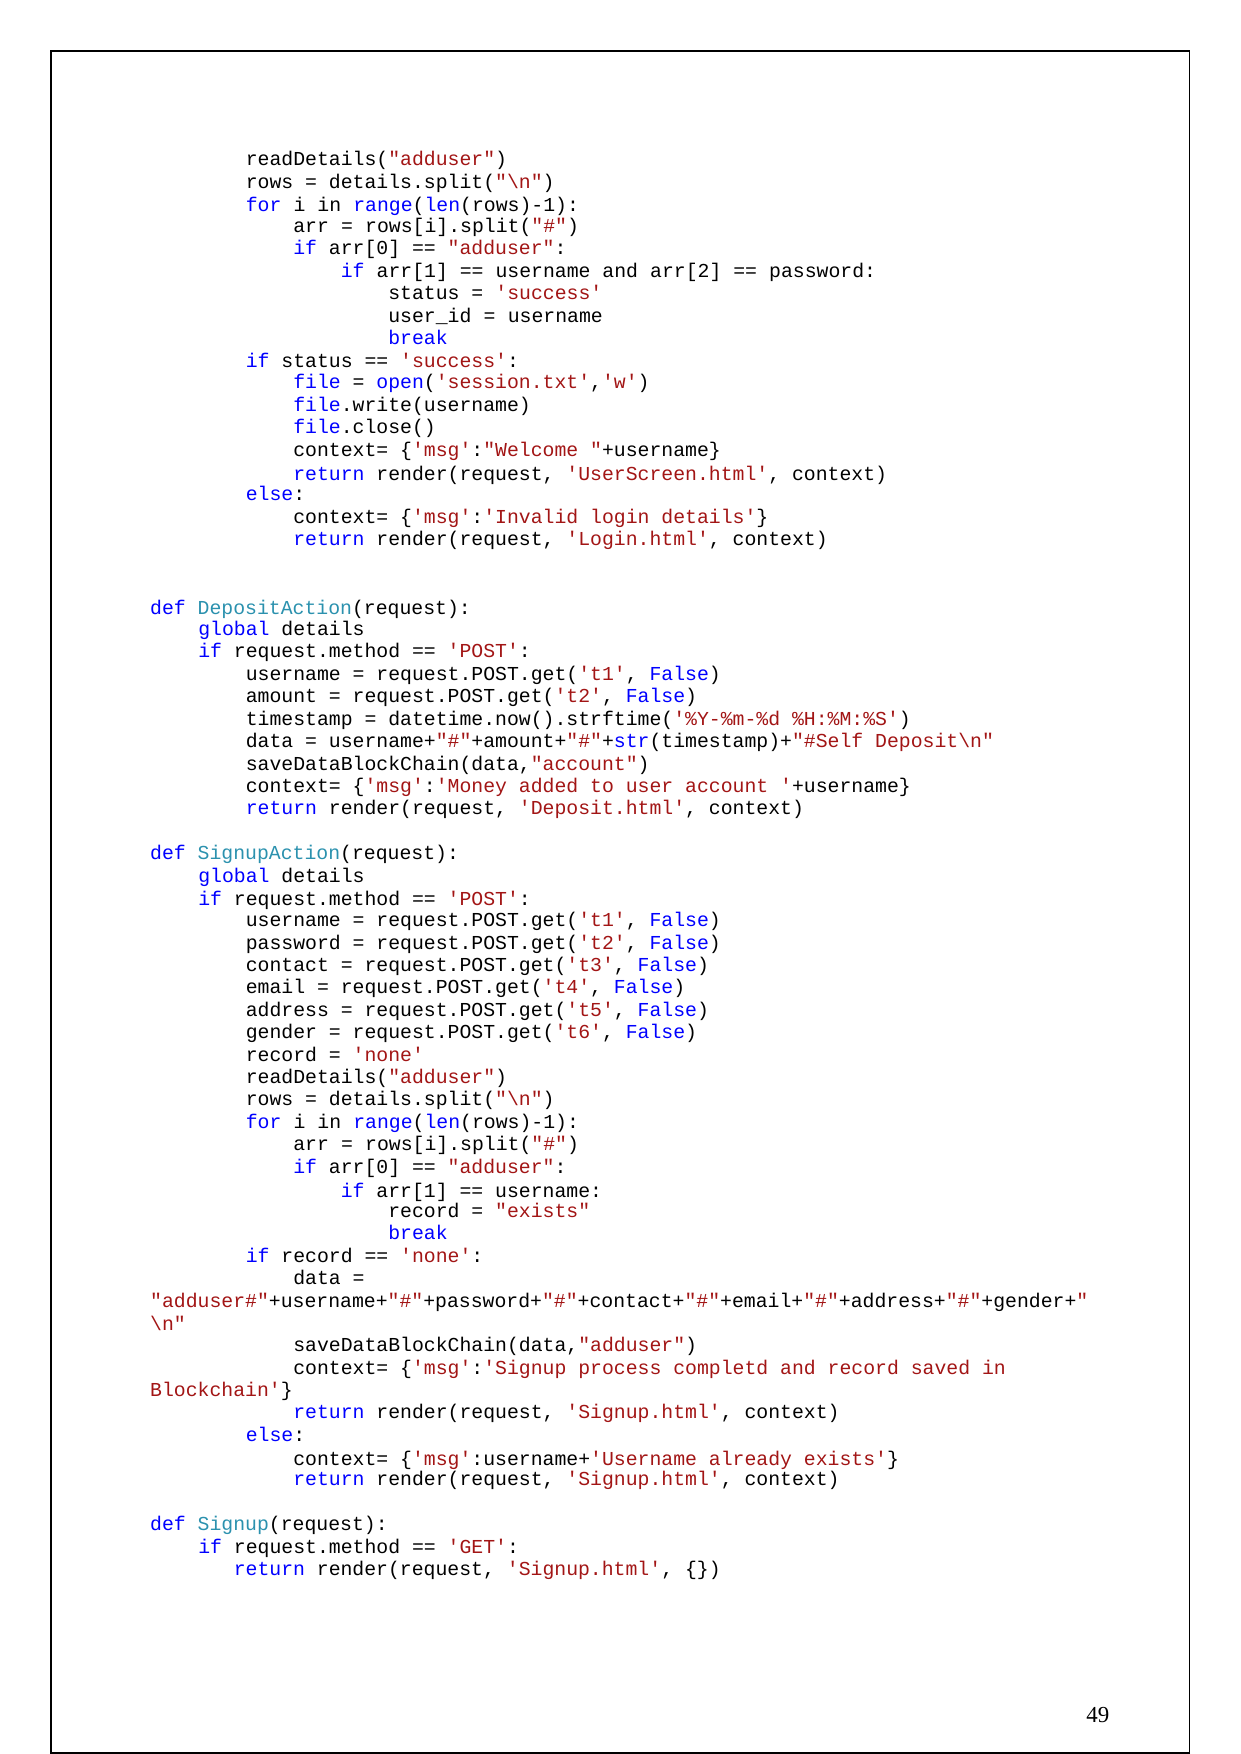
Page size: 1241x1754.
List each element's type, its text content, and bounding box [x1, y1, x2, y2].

text readDetails("adduser") rows = details.split("\n") [246, 149, 555, 194]
text if arr[1] == username and arr[2] == password: status = 'success' [341, 261, 876, 305]
text if request.method == 'POST': [198, 888, 1109, 910]
text return render(request, 'Signup.html', {}) [233, 1559, 1109, 1582]
text "adduser#"+username+"#"+password+"#"+contact+"#"+email+"#"+address+"#"+gender+" [150, 1291, 1109, 1313]
text if record == 'none': data = [246, 1246, 485, 1290]
text if arr[1] == username: record = "exists" break [341, 1179, 604, 1245]
text if request.method == 'GET': [198, 1537, 1109, 1559]
text saveDataBlockChain(data,"adduser") [293, 1335, 1109, 1357]
text for i in range(len(rows)-1): arr = rows[i].split("#") if arr[0] == "adduser": [246, 1112, 579, 1179]
text context= {'msg':"Welcome "+username} [293, 440, 1109, 462]
text username = request.POST.get('t1', False) amount = request.POST.get('t2', False) [246, 664, 722, 708]
text return render(request, 'Signup.html', context) else: [246, 1402, 841, 1447]
text file = open('session.txt','w') file.write(username) file.close() [293, 372, 651, 440]
text username = request.POST.get('t1', False) password = request.POST.get('t2', False) contact = request.POST.get('t3', False) email = request.POST.get('t4', False) address = request.POST.get('t5', False) gender = request.POST.get('t6', False) record = 'none' [246, 910, 722, 1067]
text user_id = username break [388, 306, 603, 350]
text timestamp = datetime.now().strftime('%Y-%m-%d %H:%M:%S') [246, 709, 1109, 731]
text if request.method == 'POST': [198, 641, 1109, 664]
text context= {'msg':'Invalid login details'} return render(request, 'Login.html', context) [293, 507, 837, 552]
text context= {'msg':'Money added to user account '+username} return render(request, 'Deposit.html', context) [246, 776, 912, 821]
text context= {'msg':'Signup process completd and record saved in Blockchain'} [150, 1358, 1007, 1402]
text def Signup(request): [150, 1514, 1109, 1537]
text \n" [150, 1313, 1109, 1335]
text context= {'msg':username+'Username already exists'} return render(request, 'Signup.html', context) [293, 1448, 900, 1492]
text data = username+"#"+amount+"#"+str(timestamp)+"#Self Deposit\n" saveDataBlockChain(data,"account") [246, 731, 996, 776]
text if status == 'success': [246, 350, 1109, 372]
text return render(request, 'UserScreen.html', context) else: [246, 463, 888, 507]
text def SignupAction(request): global details [150, 843, 460, 888]
text readDetails("adduser") rows = details.split("\n") [246, 1067, 555, 1112]
text for i in range(len(rows)-1): arr = rows[i].split("#") if arr[0] == "adduser": [246, 194, 579, 260]
text def DepositAction(request): global details [150, 597, 472, 641]
